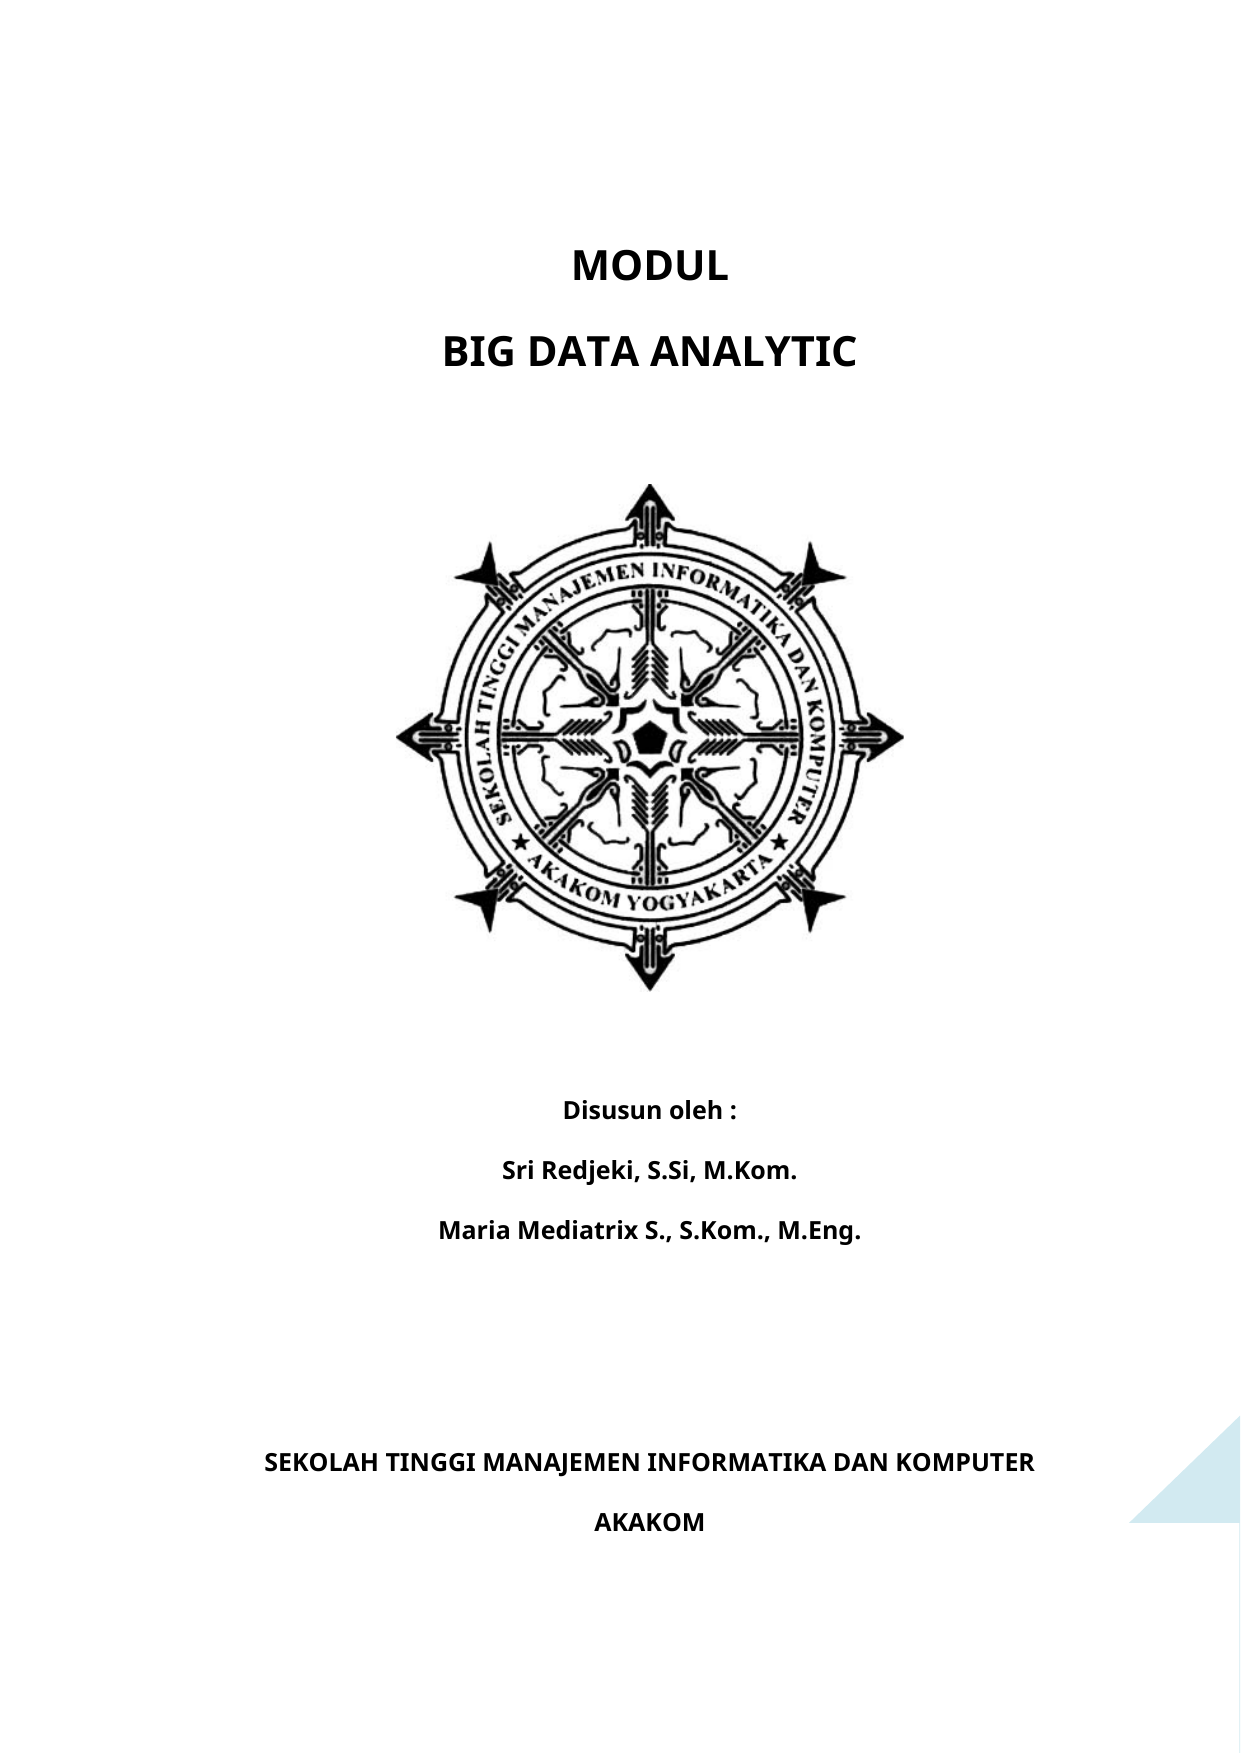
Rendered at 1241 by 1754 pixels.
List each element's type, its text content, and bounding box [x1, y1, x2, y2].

text Disusun oleh : [236, 1093, 1063, 1127]
text SEKOLAH TINGGI MANAJEMEN INFORMATIKA DAN KOMPUTER [236, 1445, 1063, 1479]
text MODUL [236, 236, 1063, 293]
text BIG DATA ANALYTIC [236, 322, 1063, 379]
picture [395, 484, 904, 992]
text AKAKOM [236, 1505, 1063, 1539]
text Sri Redjeki, S.Si, M.Kom. [236, 1153, 1063, 1187]
text Maria Mediatrix S., S.Kom., M.Eng. [236, 1213, 1063, 1247]
